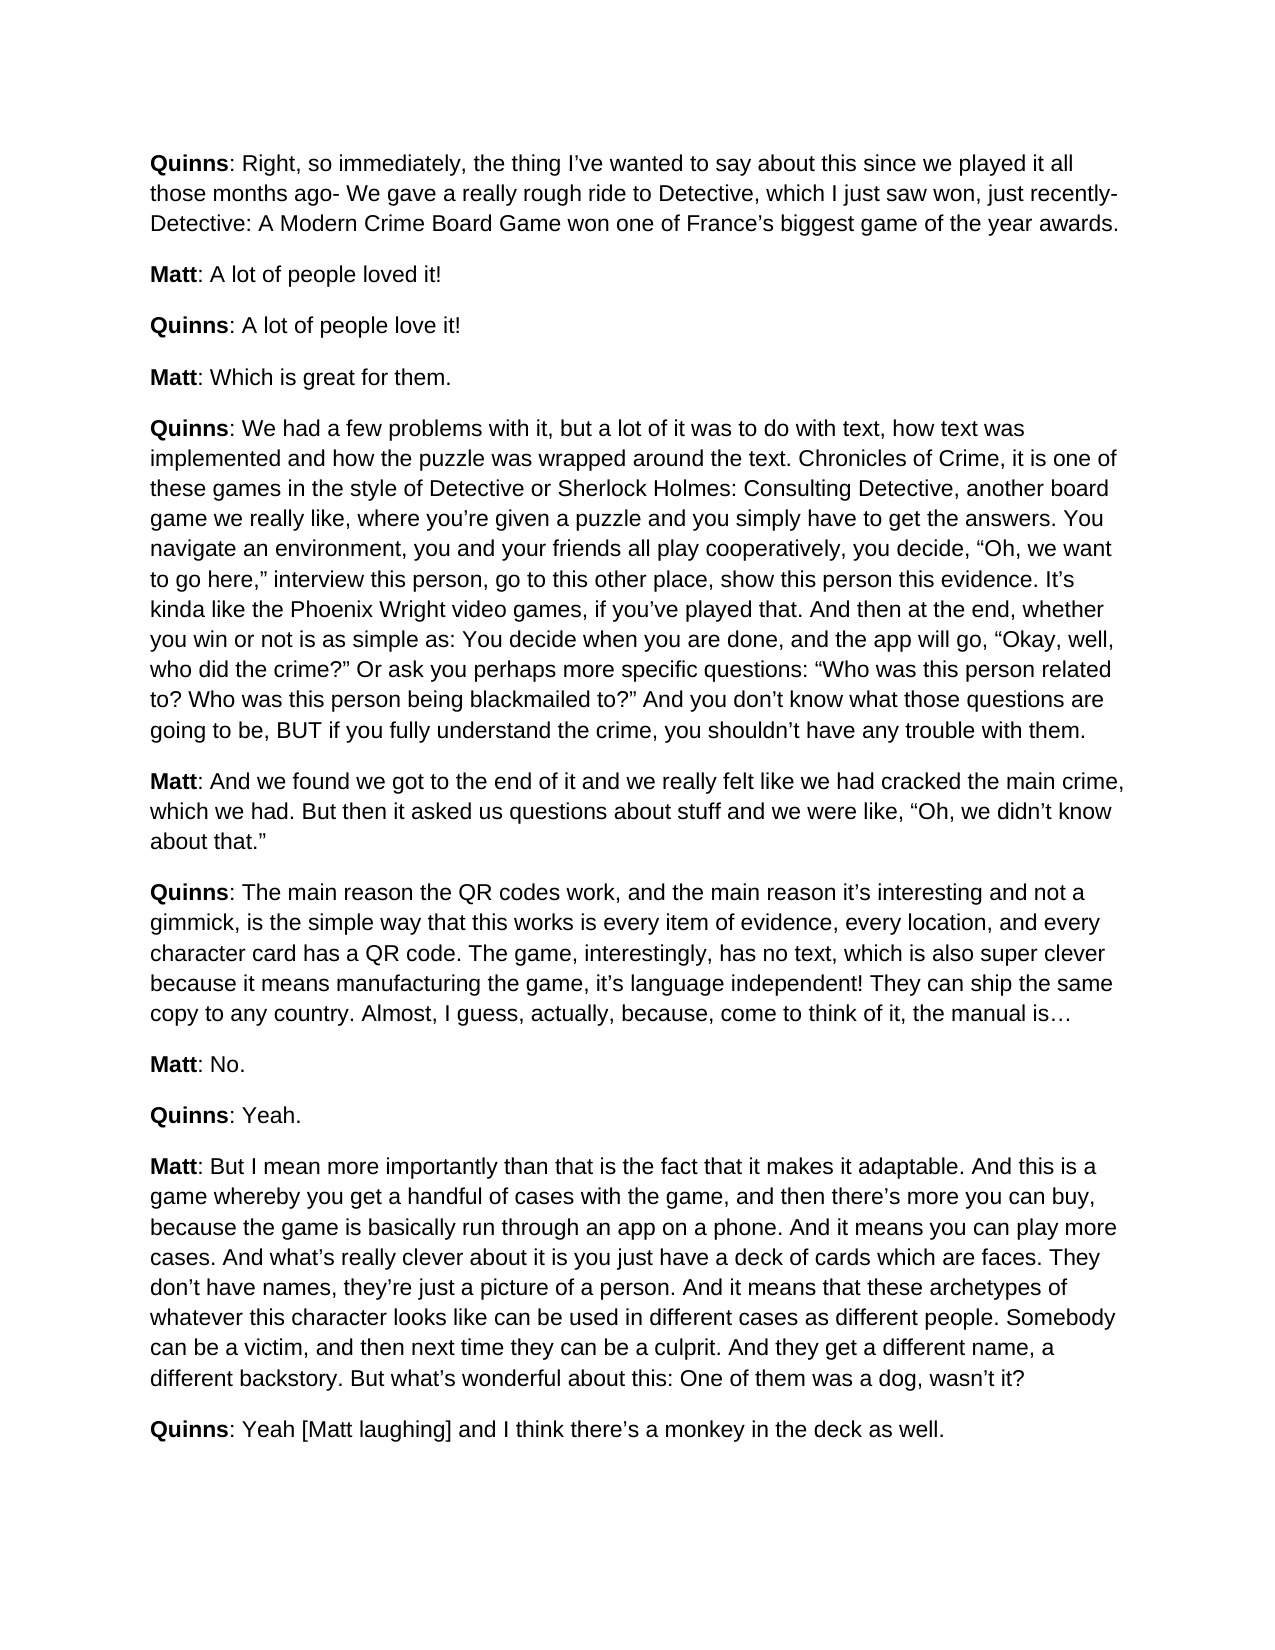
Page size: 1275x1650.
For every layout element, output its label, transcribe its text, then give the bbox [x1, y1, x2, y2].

text Matt: A lot of people loved it! [150, 261, 1125, 288]
text Quinns: The main reason the QR codes work, and the main reason it’s interesting and not a gimmick, is the simple way that this works is every item of evidence, every location, and every character card has a QR code. The game, interestingly, has no text, which is also super clever because it means manufacturing the game, it’s language independent! They can ship the same copy to any country. Almost, I guess, actually, because, come to think of it, the manual is… [150, 879, 1125, 1026]
text Quinns: Yeah [Matt laughing] and I think there’s a monkey in the deck as well. [150, 1416, 1125, 1442]
text Matt: Which is great for them. [150, 363, 1125, 390]
text Quinns: Yeah. [150, 1102, 1125, 1128]
text Matt: No. [150, 1051, 1125, 1077]
text Quinns: Right, so immediately, the thing I’ve wanted to say about this since we played it all those months ago- We gave a really rough ride to Detective, which I just saw won, just recently- Detective: A Modern Crime Board Game won one of France’s biggest game of the year awards. [150, 150, 1125, 237]
text Matt: But I mean more importantly than that is the fact that it makes it adaptable. And this is a game whereby you get a handful of cases with the game, and then there’s more you can buy, because the game is basically run through an app on a phone. And it means you can play more cases. And what’s really clever about it is you just have a deck of cards which are faces. They don’t have names, they’re just a picture of a person. And it means that these archetypes of whatever this character looks like can be used in different cases as different people. Somebody can be a victim, and then next time they can be a culprit. And they get a different name, a different backstory. But what’s wonderful about this: One of them was a dog, wasn’t it? [150, 1153, 1125, 1391]
text Matt: And we found we got to the end of it and we really felt like we had cracked the main crime, which we had. But then it asked us questions about stuff and we were like, “Oh, we didn’t know about that.” [150, 768, 1125, 854]
text Quinns: A lot of people love it! [150, 312, 1125, 339]
text Quinns: We had a few problems with it, but a lot of it was to do with text, how text was implemented and how the puzzle was wrapped around the text. Chronicles of Crime, it is one of these games in the style of Detective or Sherlock Holmes: Consulting Detective, another board game we really like, where you’re given a puzzle and you simply have to get the answers. You navigate an environment, you and your friends all play cooperatively, you decide, “Oh, we want to go here,” interview this person, go to this other place, show this person this evidence. It’s kinda like the Phoenix Wright video games, if you’ve played that. And then at the end, whether you win or not is as simple as: You decide when you are done, and the app will go, “Okay, well, who did the crime?” Or ask you perhaps more specific questions: “Who was this person related to? Who was this person being blackmailed to?” And you don’t know what those questions are going to be, BUT if you fully understand the crime, you shouldn’t have any trouble with them. [150, 414, 1125, 743]
